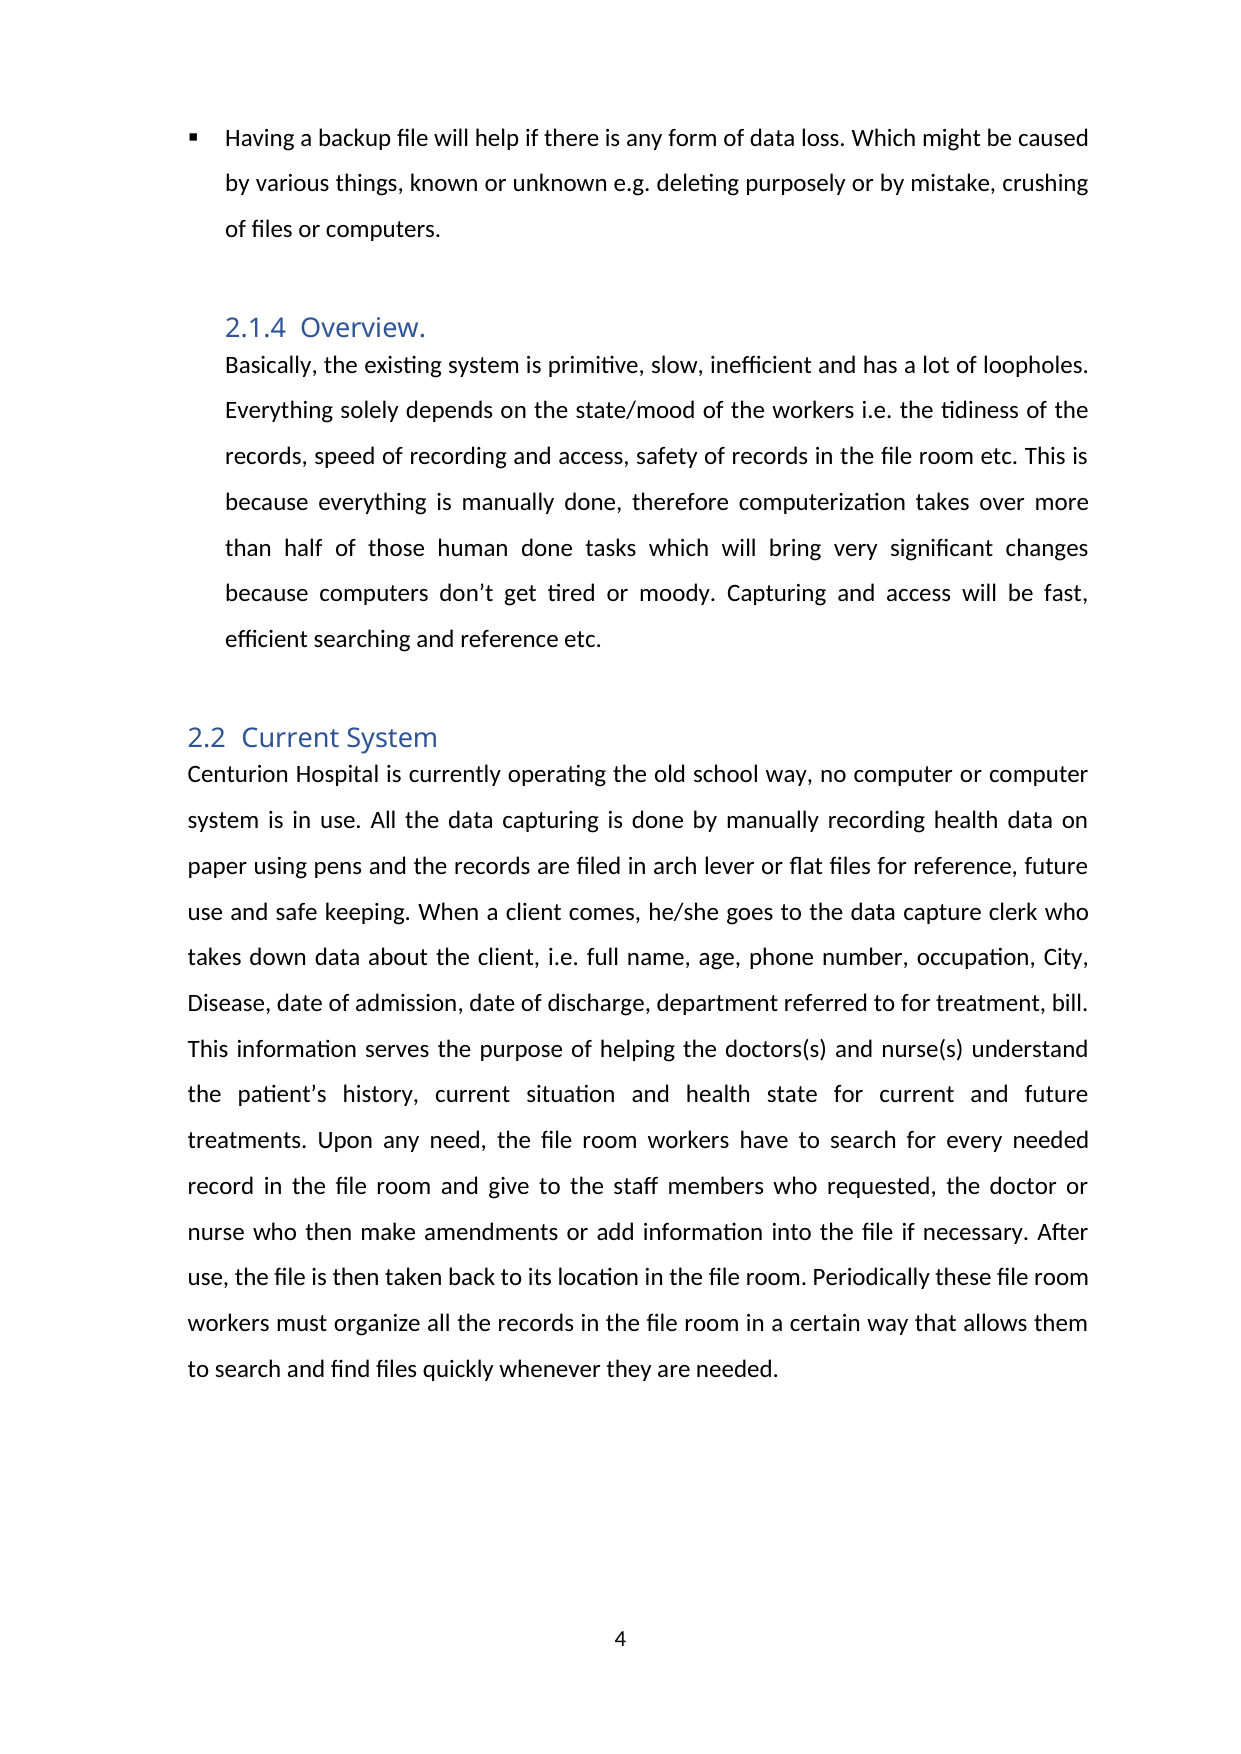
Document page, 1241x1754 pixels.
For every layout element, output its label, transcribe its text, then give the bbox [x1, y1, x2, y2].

list Centurion Hospital is currently operating the old school way, no computer or computer system is in use. All the data capturing is done by manually recording health data on paper using pens and the records are filed in arch lever or flat files for reference, future use and safe keeping. When a client comes, he/she goes to the data capture clerk who takes down data about the client, i.e. full name, age, phone number, occupation, City, Disease, date of admission, date of discharge, department referred to for treatment, bill. This information serves the purpose of helping the doctors(s) and nurse(s) understand the patient’s history, current situation and health state for current and future treatments. Upon any need, the file room workers have to search for every needed record in the file room and give to the staff members who requested, the doctor or nurse who then make amendments or add information into the file if necessary. After use, the file is then taken back to its location in the file room. Periodically these file room workers must organize all the records in the file room in a certain way that allows them to search and find files quickly whenever they are needed. [187, 758, 1090, 1383]
list Basically, the existing system is primitive, slow, inefficient and has a lot of loopholes. Everything solely depends on the state/mood of the workers i.e. the tidiness of the records, speed of recording and access, safety of records in the file room etc. This is because everything is manually done, therefore computerization takes over more than half of those human done tasks which will bring very significant changes because computers don’t get tired or moody. Capturing and access will be fast, efficient searching and reference etc. [225, 349, 1090, 654]
subtitle Overview. [225, 309, 1090, 346]
list Having a backup file will help if there is any form of data loss. Which might be caused by various things, known or unknown e.g. deleting purposely or by mistake, crushing of files or computers. [187, 122, 1090, 244]
subtitle Current System [187, 719, 1090, 756]
